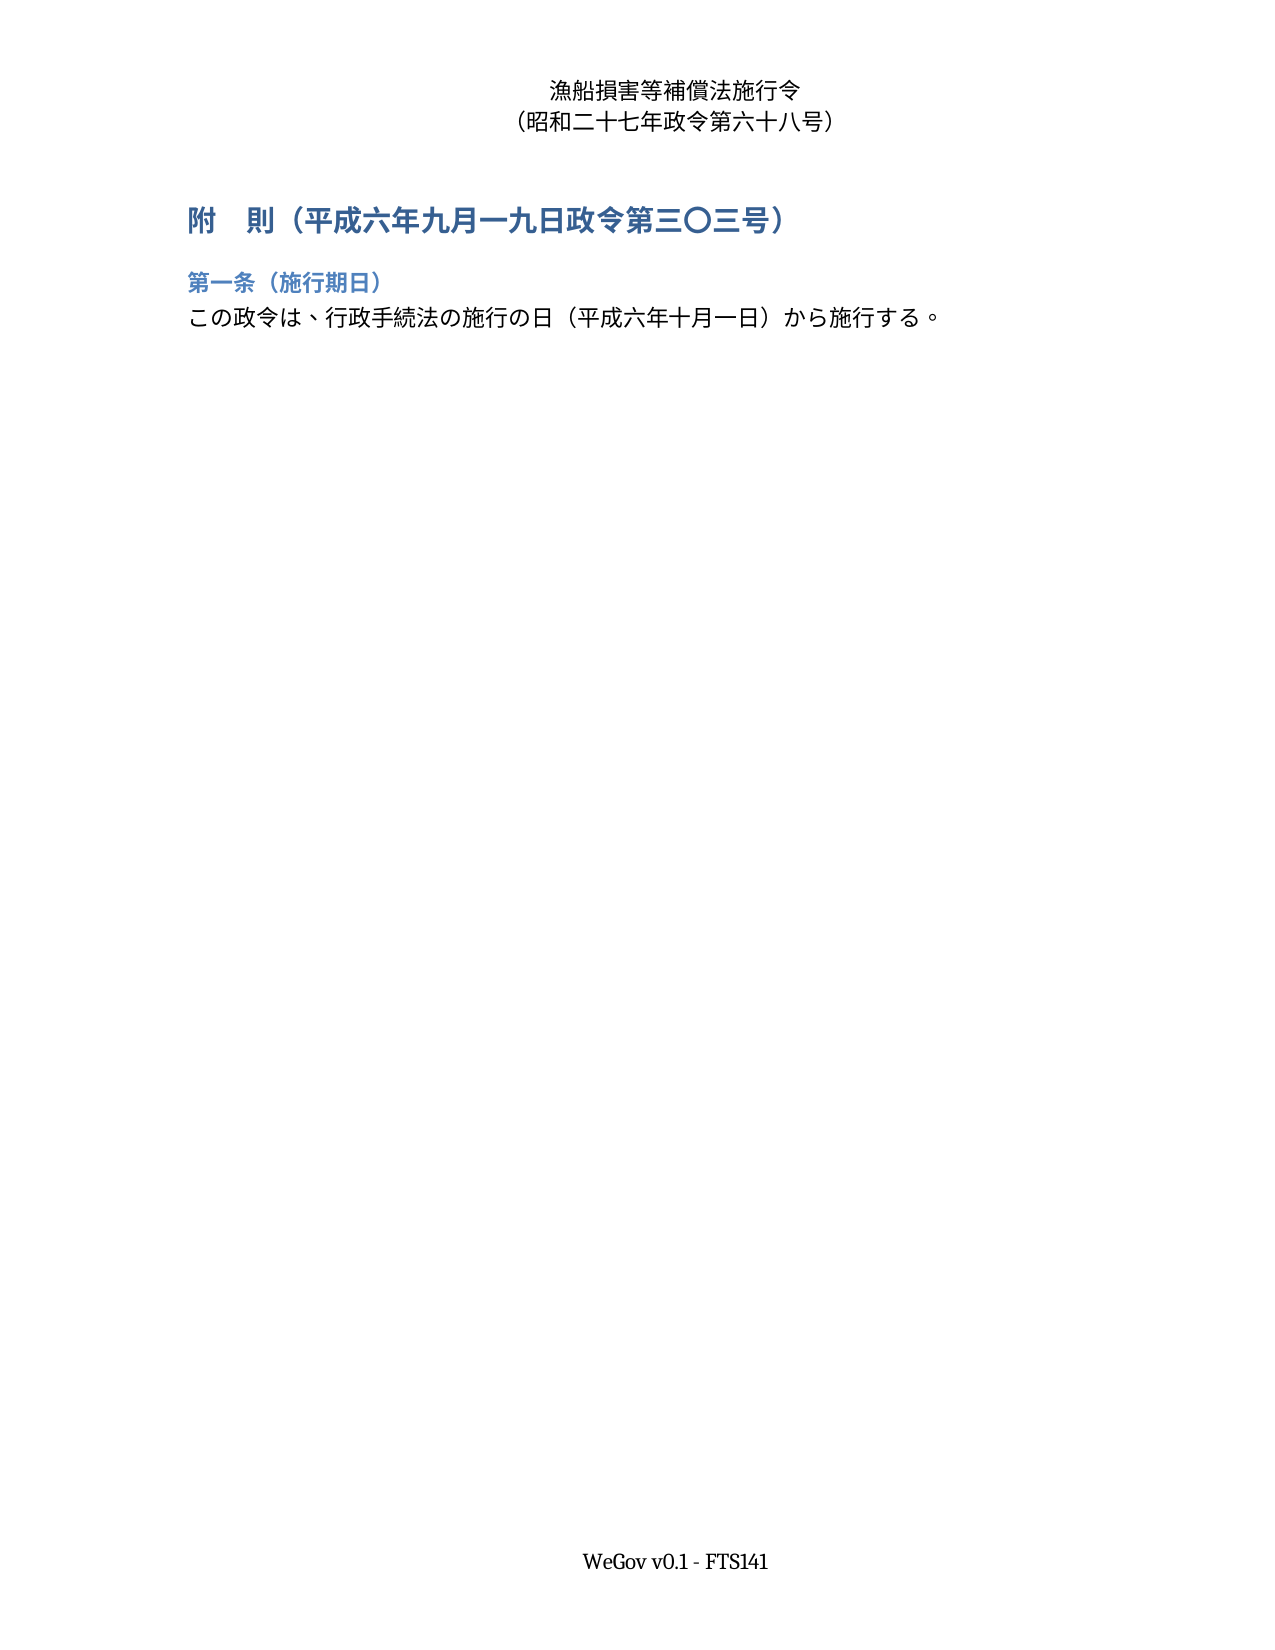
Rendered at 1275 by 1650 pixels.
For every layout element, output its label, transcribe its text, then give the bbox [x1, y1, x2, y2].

subtitle 附 則（平成六年九月一九日政令第三〇三号） [187, 200, 1087, 240]
text この政令は、行政手続法の施行の日（平成六年十月一日）から施行する。 [187, 302, 1087, 334]
subtitle 第一条（施行期日） [187, 266, 1087, 298]
